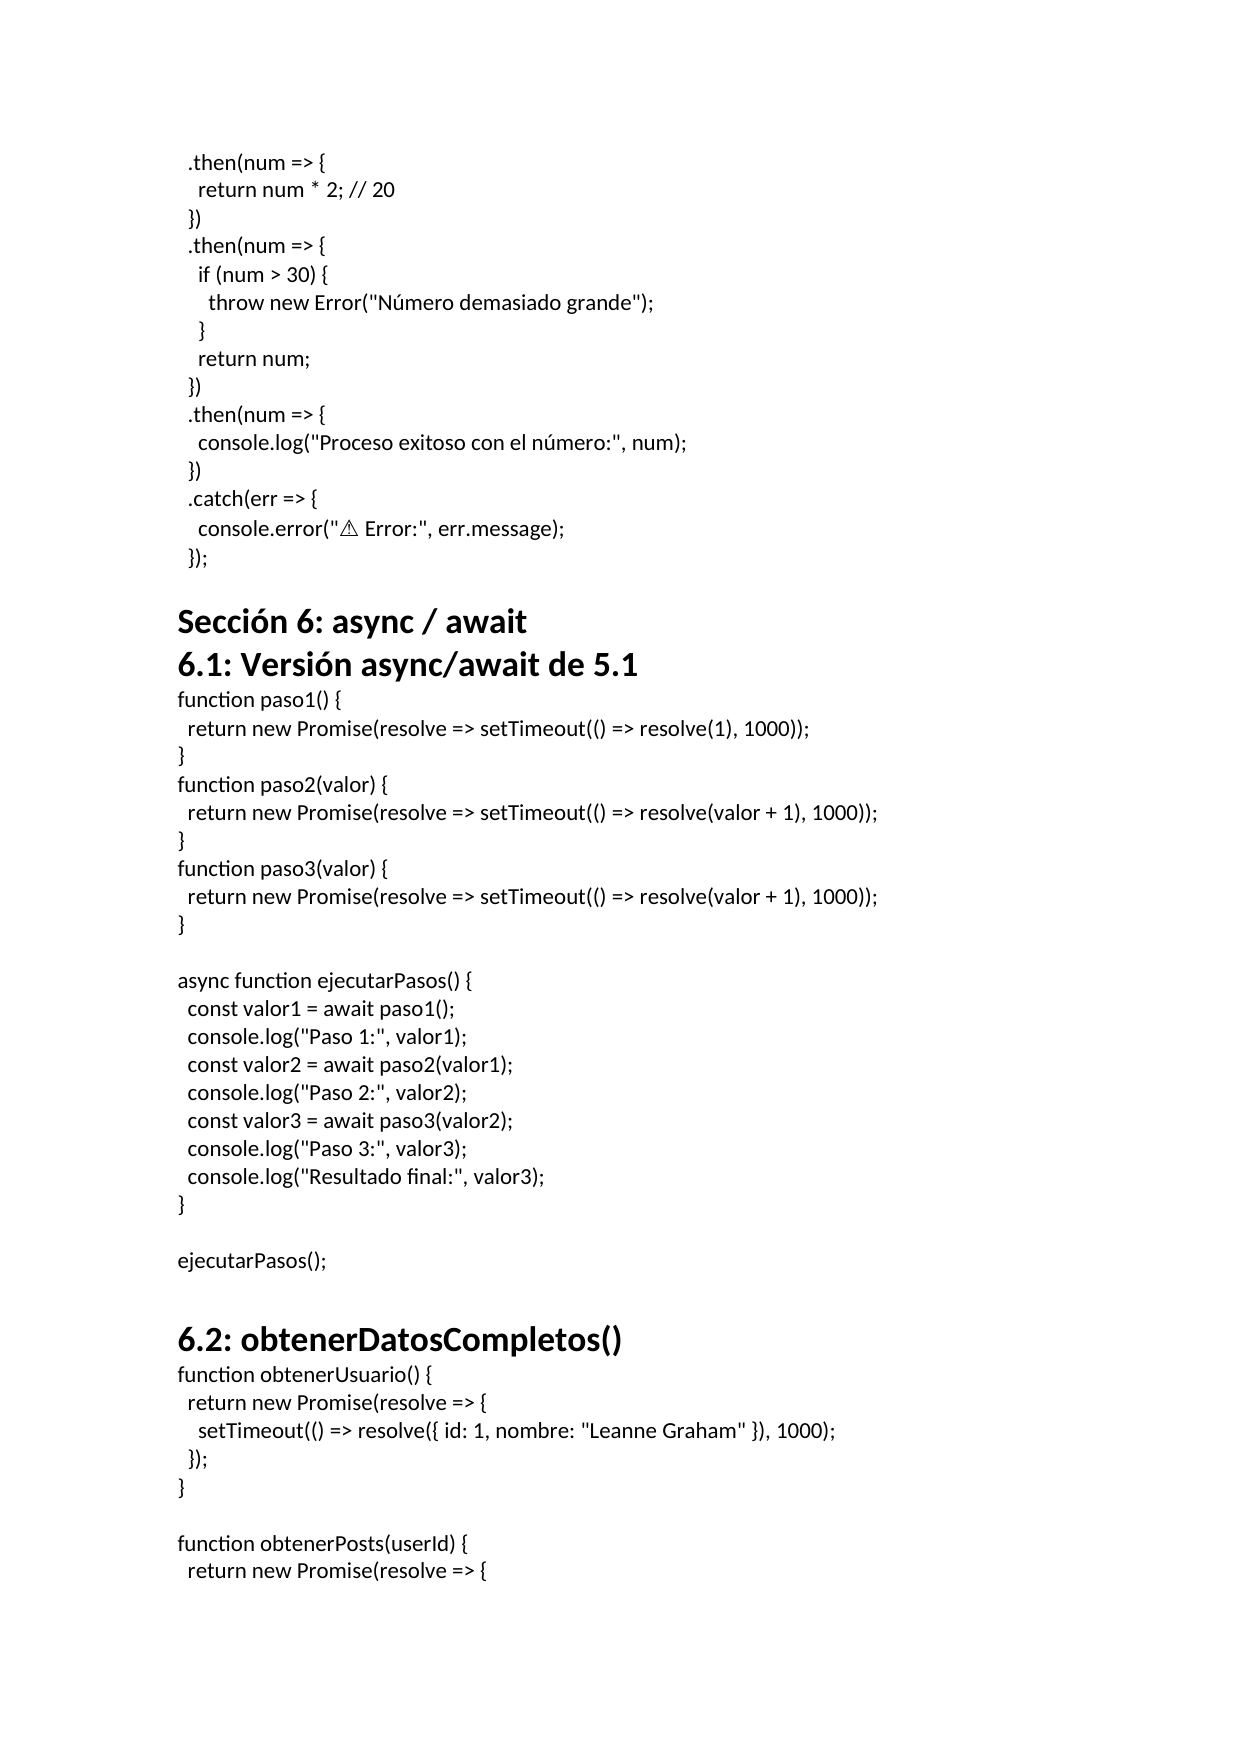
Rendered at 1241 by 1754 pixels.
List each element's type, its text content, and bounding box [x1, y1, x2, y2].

text return new Promise(resolve => setTimeout(() => resolve(valor + 1), 1000)); [177, 882, 1063, 910]
text function paso2(valor) { [177, 770, 1063, 798]
text return new Promise(resolve => setTimeout(() => resolve(valor + 1), 1000)); [177, 798, 1063, 826]
text 6.1: Versión async/await de 5.1 [177, 642, 1063, 686]
text const valor1 = await paso1(); [177, 994, 1063, 1022]
text console.log("Paso 1:", valor1); [177, 1022, 1063, 1050]
text console.log("Paso 2:", valor2); [177, 1078, 1063, 1106]
text } [177, 316, 1063, 344]
text console.error("⚠️ Error:", err.message); [177, 512, 1063, 543]
text console.log("Resultado final:", valor3); [177, 1162, 1063, 1190]
text .then(num => { [177, 148, 1063, 176]
text }) [177, 372, 1063, 400]
text setTimeout(() => resolve({ id: 1, nombre: "Leanne Graham" }), 1000); [177, 1417, 1063, 1444]
text .catch(err => { [177, 484, 1063, 512]
text .then(num => { [177, 232, 1063, 260]
text const valor3 = await paso3(valor2); [177, 1106, 1063, 1134]
text console.log("Proceso exitoso con el número:", num); [177, 428, 1063, 456]
text } [177, 1190, 1063, 1218]
text 6.2: obtenerDatosCompletos() [177, 1317, 1063, 1361]
text } [177, 910, 1063, 938]
text } [177, 1473, 1063, 1501]
text } [177, 742, 1063, 770]
text }) [177, 456, 1063, 484]
text }); [177, 543, 1063, 571]
text return new Promise(resolve => { [177, 1388, 1063, 1417]
text const valor2 = await paso2(valor1); [177, 1050, 1063, 1078]
text return num; [177, 344, 1063, 372]
text function obtenerUsuario() { [177, 1361, 1063, 1388]
text function obtenerPosts(userId) { [177, 1529, 1063, 1557]
text function paso3(valor) { [177, 854, 1063, 882]
text } [177, 826, 1063, 854]
text throw new Error("Número demasiado grande"); [177, 288, 1063, 316]
text return new Promise(resolve => setTimeout(() => resolve(1), 1000)); [177, 714, 1063, 742]
text console.log("Paso 3:", valor3); [177, 1134, 1063, 1162]
text Sección 6: async / await [177, 599, 1063, 642]
text .then(num => { [177, 400, 1063, 428]
text ejecutarPasos(); [177, 1246, 1063, 1274]
text }); [177, 1444, 1063, 1473]
text return new Promise(resolve => { [177, 1557, 1063, 1585]
text function paso1() { [177, 686, 1063, 714]
text }) [177, 204, 1063, 232]
text if (num > 30) { [177, 260, 1063, 288]
text return num * 2; // 20 [177, 176, 1063, 204]
text async function ejecutarPasos() { [177, 966, 1063, 994]
